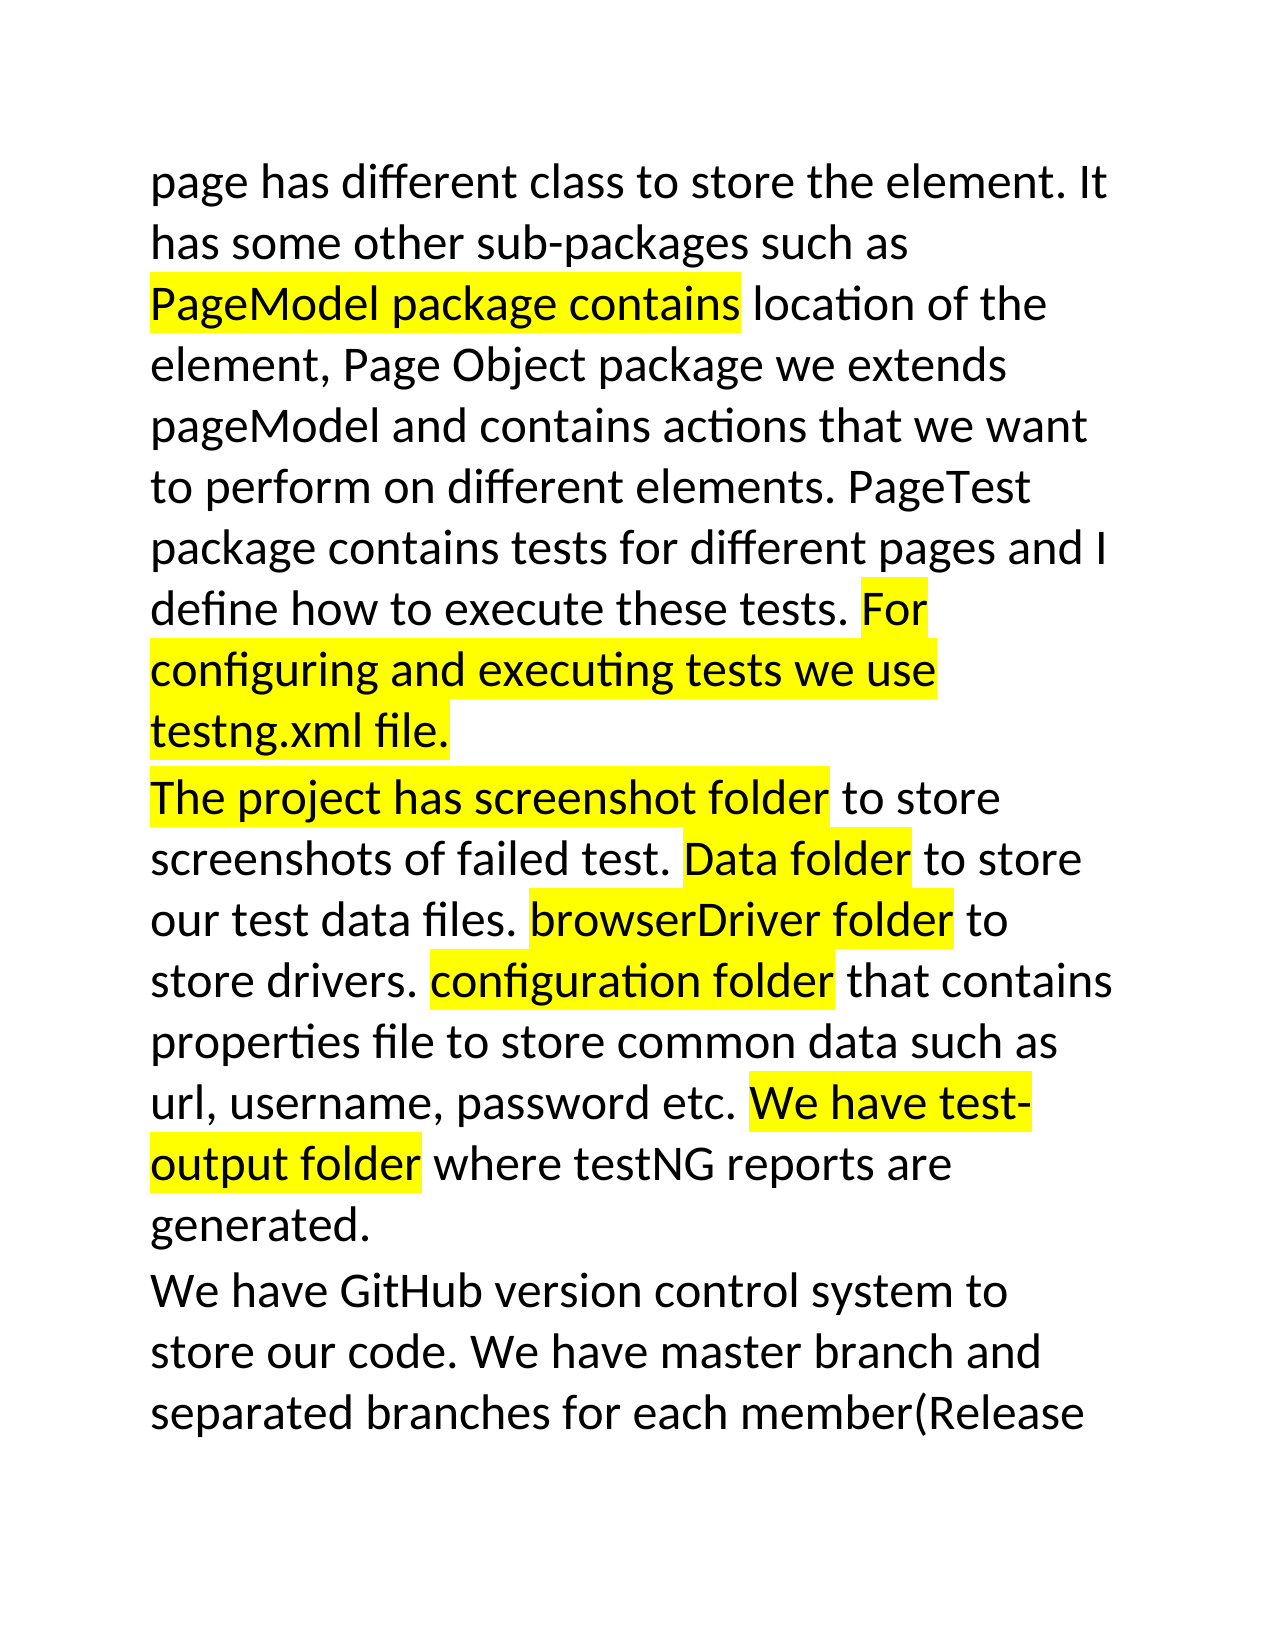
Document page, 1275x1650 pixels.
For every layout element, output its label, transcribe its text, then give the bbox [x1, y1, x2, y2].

text The project has screenshot folder to store screenshots of failed test. Data folder to store our test data files. browserDriver folder to store drivers. configuration folder that contains properties file to store common data such as url, username, password etc. We have test-output folder where testNG reports are generated. [150, 766, 1125, 1254]
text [150, 150, 1125, 760]
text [150, 1259, 1125, 1442]
